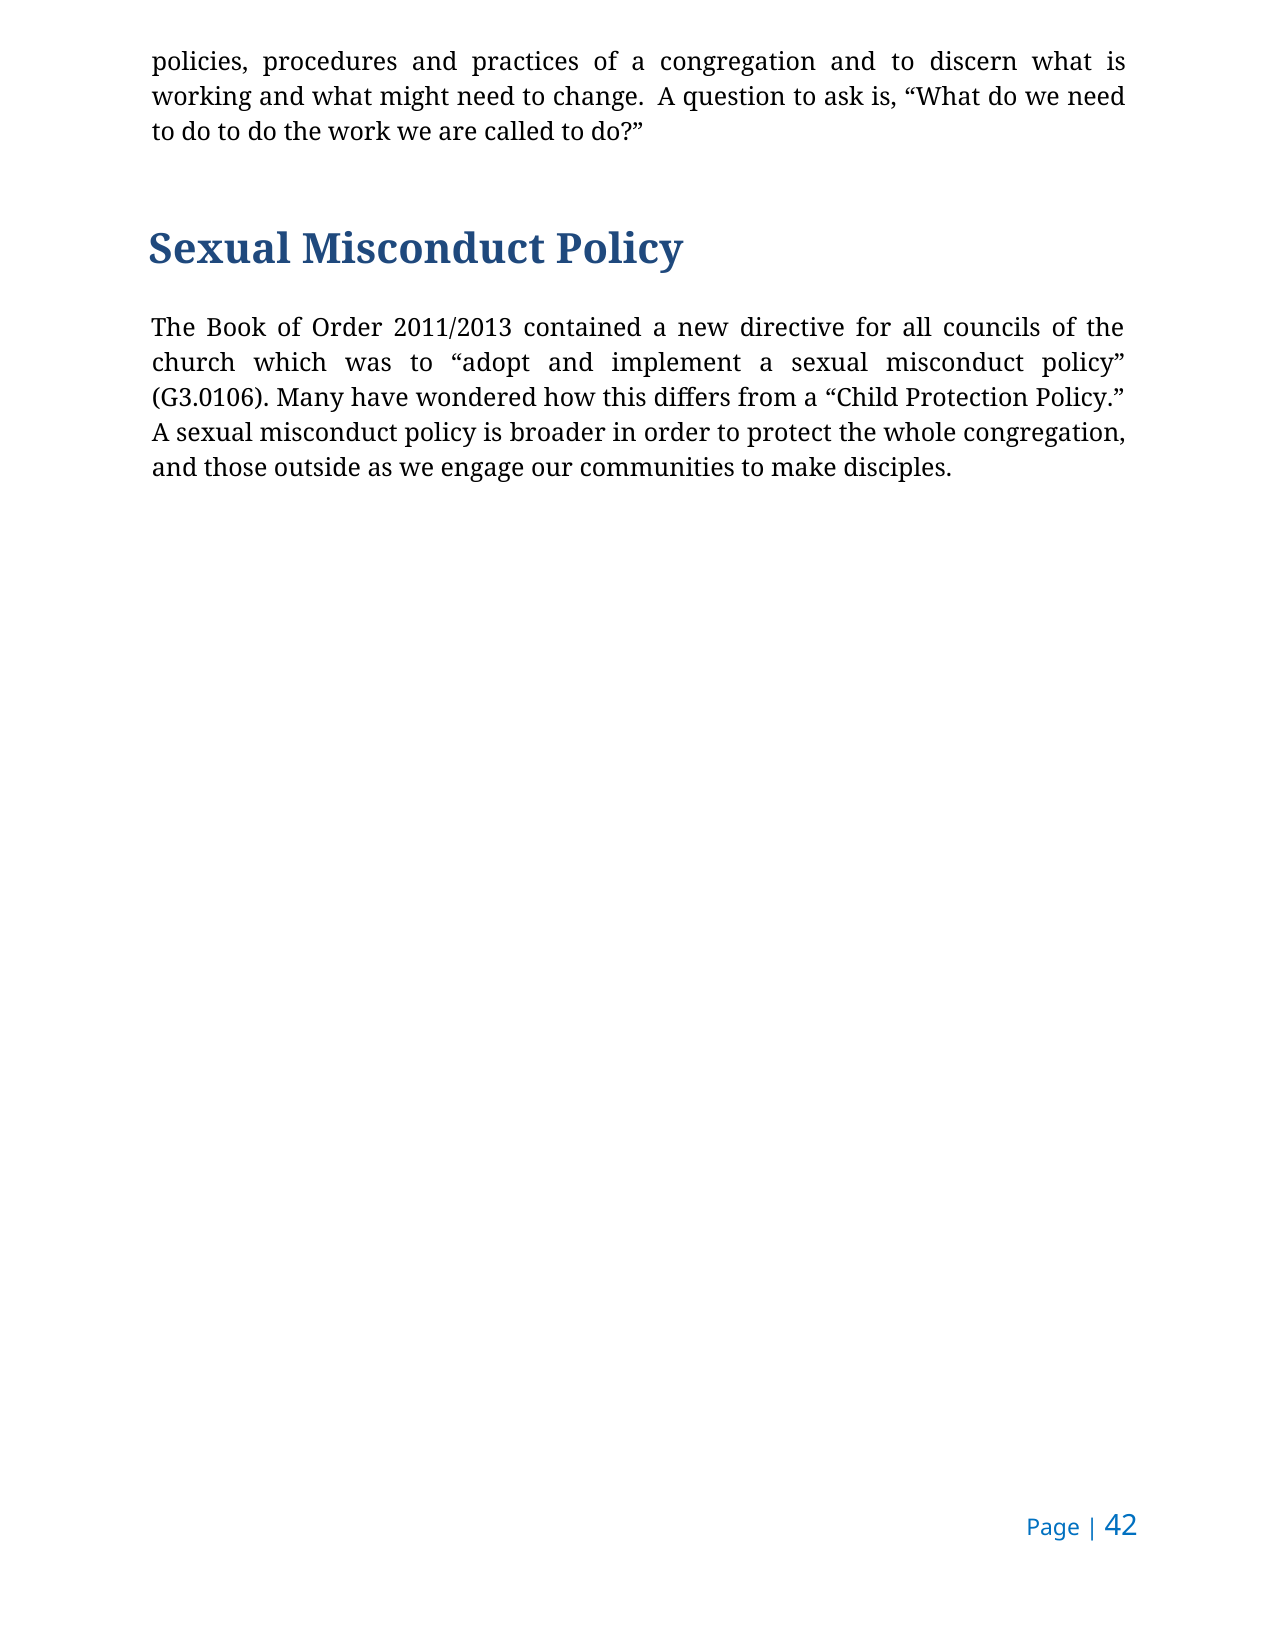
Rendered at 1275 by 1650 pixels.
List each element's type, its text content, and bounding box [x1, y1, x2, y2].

subtitle Sexual Misconduct Policy [148, 219, 1137, 276]
text The Book of Order 2011/2013 contained a new directive for all councils of the church which was to “adopt and implement a sexual misconduct policy” (G3.0106). Many have wondered how this differs from a “Child Protection Policy.” A sexual misconduct policy is broader in order to protect the whole congregation, and those outside as we engage our communities to make disciples. [151, 310, 1126, 484]
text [151, 44, 1126, 148]
